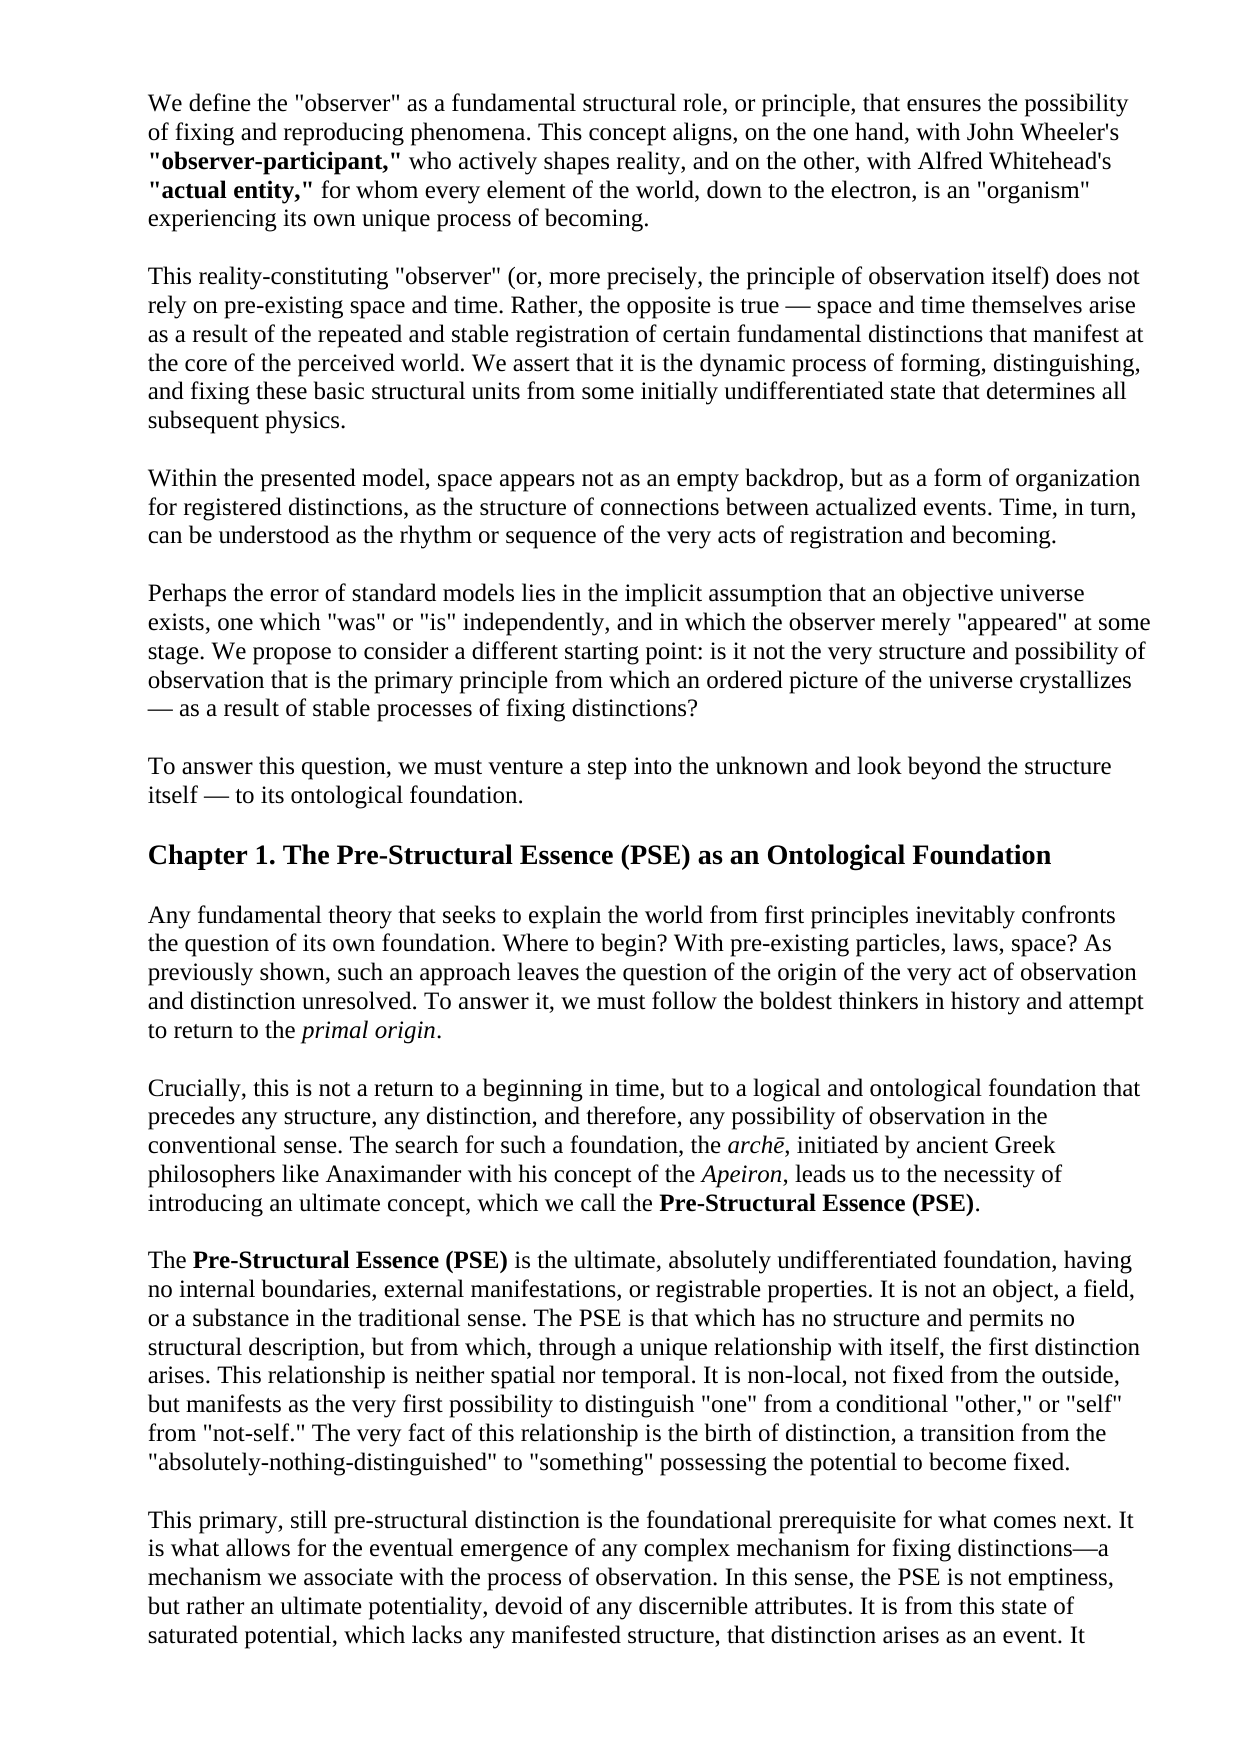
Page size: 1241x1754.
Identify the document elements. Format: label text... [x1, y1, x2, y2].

text Perhaps the error of standard models lies in the implicit assumption that an objective universe exists, one which "was" or "is" independently, and in which the observer merely "appeared" at some stage. We propose to consider a different starting point: is it not the very structure and possibility of observation that is the primary principle from which an ordered picture of the universe crystallizes — as a result of stable processes of fixing distinctions? [148, 578, 1152, 722]
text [148, 1505, 1152, 1648]
text The Pre-Structural Essence (PSE) is the ultimate, absolutely undifferentiated foundation, having no internal boundaries, external manifestations, or registrable properties. It is not an object, a field, or a substance in the traditional sense. The PSE is that which has no structure and permits no structural description, but from which, through a unique relationship with itself, the first distinction arises. This relationship is neither spatial nor temporal. It is non-local, not fixed from the outside, but manifests as the very first possibility to distinguish "one" from a conditional "other," or "self" from "not-self." The very fact of this relationship is the birth of distinction, a transition from the "absolutely-nothing-distinguished" to "something" possessing the potential to become fixed. [148, 1246, 1152, 1476]
text Any fundamental theory that seeks to explain the world from first principles inevitably confronts the question of its own foundation. Where to begin? With pre-existing particles, laws, space? As previously shown, such an approach leaves the question of the origin of the very act of observation and distinction unresolved. To answer it, we must follow the boldest thinkers in history and attempt to return to the primal origin. [148, 900, 1152, 1043]
text Within the presented model, space appears not as an empty backdrop, but as a form of organization for registered distinctions, as the structure of connections between actualized events. Time, in turn, can be understood as the rhythm or sequence of the very acts of registration and becoming. [148, 463, 1152, 549]
text Crucially, this is not a return to a beginning in time, but to a logical and ontological foundation that precedes any structure, any distinction, and therefore, any possibility of observation in the conventional sense. The search for such a foundation, the archē, initiated by ancient Greek philosophers like Anaximander with his concept of the Apeiron, leads us to the necessity of introducing an ultimate concept, which we call the Pre-Structural Essence (PSE). [148, 1073, 1152, 1216]
text We define the "observer" as a fundamental structural role, or principle, that ensures the possibility of fixing and reproducing phenomena. This concept aligns, on the one hand, with John Wheeler's "observer-participant," who actively shapes reality, and on the other, with Alfred Whitehead's "actual entity," for whom every element of the world, down to the electron, is an "organism" experiencing its own unique process of becoming. [148, 88, 1152, 232]
text Chapter 1. The Pre-Structural Essence (PSE) as an Ontological Foundation [148, 838, 1152, 871]
text This reality-constituting "observer" (or, more precisely, the principle of observation itself) does not rely on pre-existing space and time. Rather, the opposite is true — space and time themselves arise as a result of the repeated and stable registration of certain fundamental distinctions that manifest at the core of the perceived world. We assert that it is the dynamic process of forming, distinguishing, and fixing these basic structural units from some initially undifferentiated state that determines all subsequent physics. [148, 261, 1152, 434]
text To answer this question, we must venture a step into the unknown and look beyond the structure itself — to its ontological foundation. [148, 751, 1152, 809]
